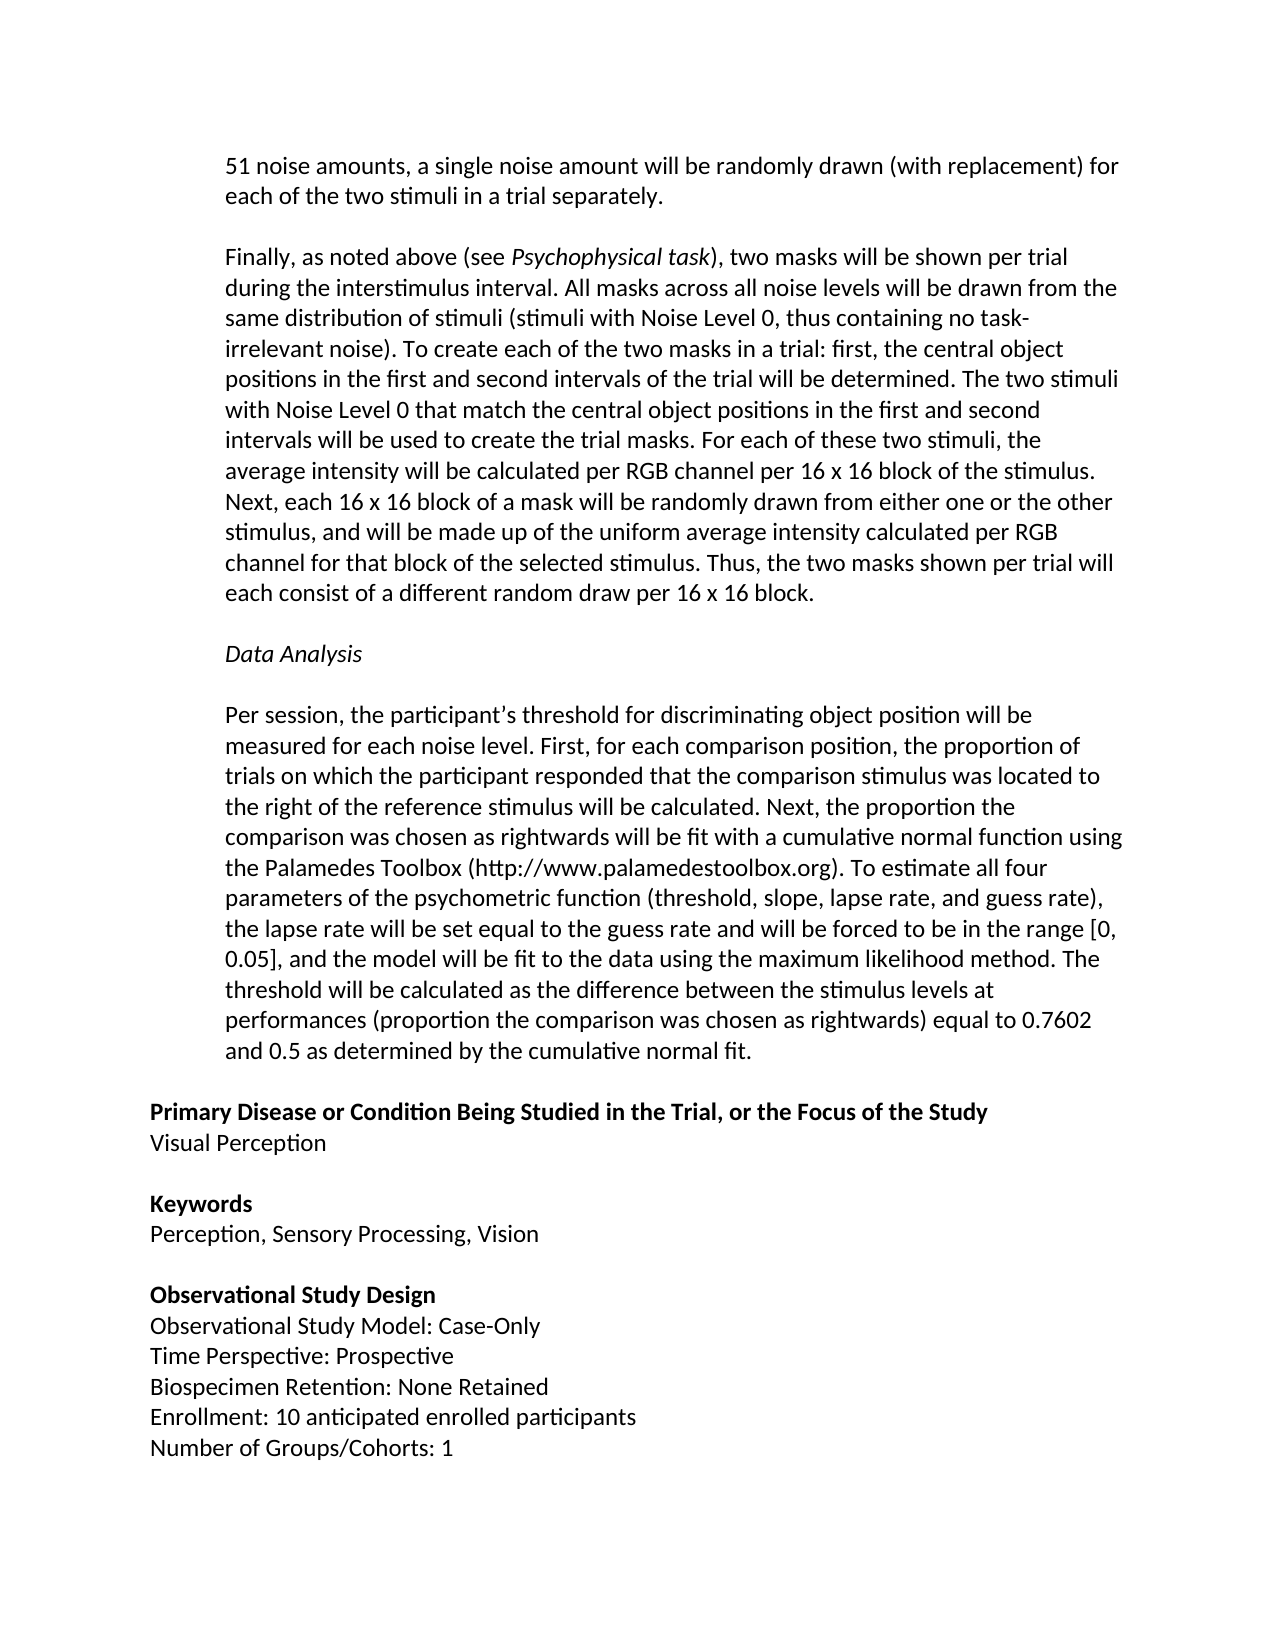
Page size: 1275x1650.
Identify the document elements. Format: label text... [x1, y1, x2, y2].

text Data Analysis [225, 638, 1125, 669]
text Finally, as noted above (see Psychophysical task), two masks will be shown per trial during the interstimulus interval. All masks across all noise levels will be drawn from the same distribution of stimuli (stimuli with Noise Level 0, thus containing no task-irrelevant noise). To create each of the two masks in a trial: first, the central object positions in the first and second intervals of the trial will be determined. The two stimuli with Noise Level 0 that match the central object positions in the first and second intervals will be used to create the trial masks. For each of these two stimuli, the average intensity will be calculated per RGB channel per 16 x 16 block of the stimulus. Next, each 16 x 16 block of a mask will be randomly drawn from either one or the other stimulus, and will be made up of the uniform average intensity calculated per RGB channel for that block of the selected stimulus. Thus, the two masks shown per trial will each consist of a different random draw per 16 x 16 block. [225, 242, 1125, 608]
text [225, 150, 1125, 211]
text Time Perspective: Prospective [150, 1340, 1125, 1371]
text Enrollment: 10 anticipated enrolled participants [150, 1401, 1125, 1432]
text Keywords [150, 1188, 1125, 1218]
text Per session, the participant’s threshold for discriminating object position will be measured for each noise level. First, for each comparison position, the proportion of trials on which the participant responded that the comparison stimulus was located to the right of the reference stimulus will be calculated. Next, the proportion the comparison was chosen as rightwards will be fit with a cumulative normal function using the Palamedes Toolbox (http://www.palamedestoolbox.org). To estimate all four parameters of the psychometric function (threshold, slope, lapse rate, and guess rate), the lapse rate will be set equal to the guess rate and will be forced to be in the range [0, 0.05], and the model will be fit to the data using the maximum likelihood method. The threshold will be calculated as the difference between the stimulus levels at performances (proportion the comparison was chosen as rightwards) equal to 0.7602 and 0.5 as determined by the cumulative normal fit. [225, 699, 1125, 1066]
text Perception, Sensory Processing, Vision [150, 1218, 1125, 1249]
text Visual Perception [150, 1127, 1125, 1157]
text Primary Disease or Condition Being Studied in the Trial, or the Focus of the Study [150, 1096, 1125, 1127]
text Number of Groups/Cohorts: 1 [150, 1432, 1125, 1462]
text Observational Study Design [150, 1279, 1125, 1310]
text Biospecimen Retention: None Retained [150, 1371, 1125, 1401]
text Observational Study Model: Case-Only [150, 1310, 1125, 1340]
